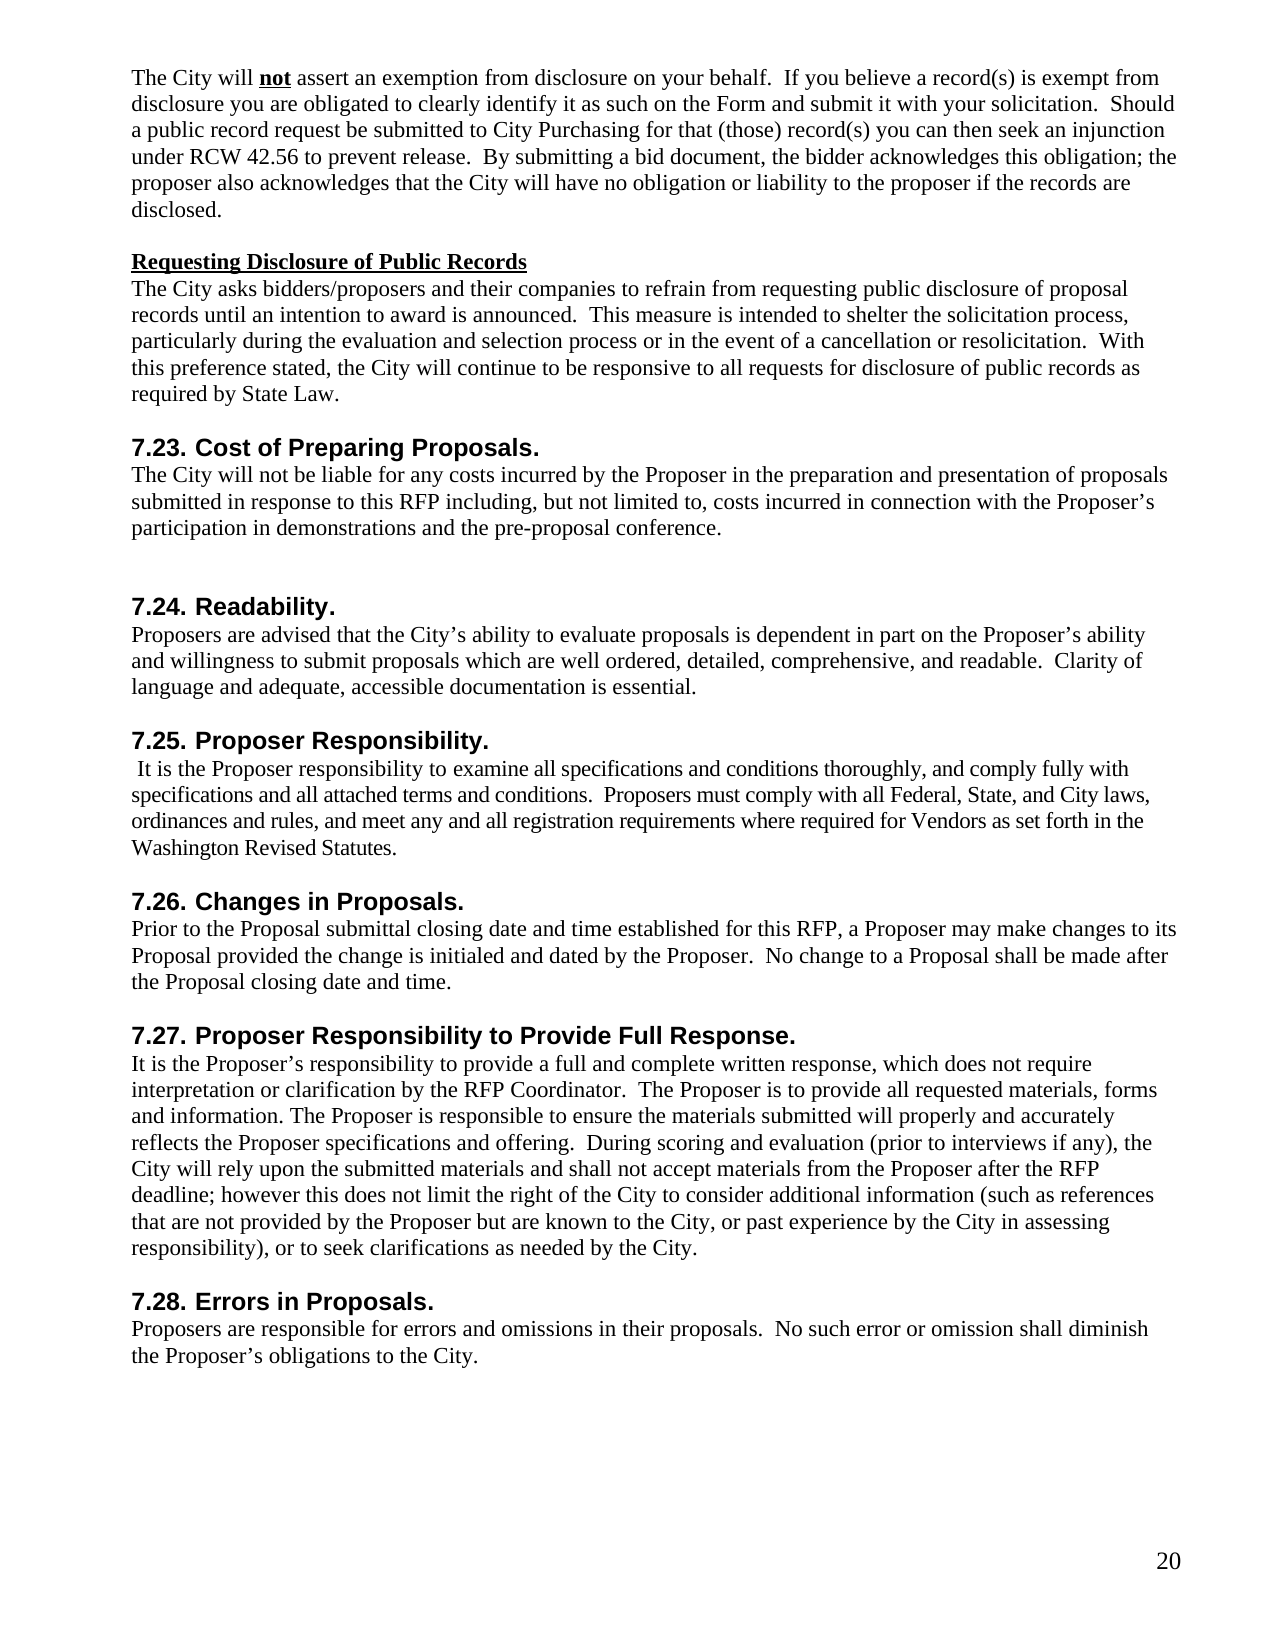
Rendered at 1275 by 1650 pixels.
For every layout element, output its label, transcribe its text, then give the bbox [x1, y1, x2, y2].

text It is the Proposer responsibility to examine all specifications and conditions thoroughly, and comply fully with specifications and all attached terms and conditions. Proposers must comply with all Federal, State, and City laws, ordinances and rules, and meet any and all registration requirements where required for Vendors as set forth in the Washington Revised Statutes. [131, 755, 1181, 860]
list Readability. [131, 592, 1181, 621]
list Changes in Proposals. [131, 887, 1181, 915]
text Prior to the Proposal submittal closing date and time established for this RFP, a Proposer may make changes to its Proposal provided the change is initialed and dated by the Proposer. No change to a Proposal shall be made after the Proposal closing date and time. [131, 915, 1181, 994]
list Proposer Responsibility to Provide Full Response. [131, 1021, 1181, 1049]
text The City will not assert an exemption from disclosure on your behalf. If you believe a record(s) is exempt from disclosure you are obligated to clearly identify it as such on the Form and submit it with your solicitation. Should a public record request be submitted to City Purchasing for that (those) record(s) you can then seek an injunction under RCW 42.56 to prevent release. By submitting a bid document, the bidder acknowledges this obligation; the proposer also acknowledges that the City will have no obligation or liability to the proposer if the records are disclosed. [131, 64, 1181, 222]
text The City asks bidders/proposers and their companies to refrain from requesting public disclosure of proposal records until an intention to award is announced. This measure is intended to shelter the solicitation process, particularly during the evaluation and selection process or in the event of a cancellation or resolicitation. With this preference stated, the City will continue to be responsive to all requests for disclosure of public records as required by State Law. [131, 275, 1181, 406]
text Proposers are advised that the City’s ability to evaluate proposals is dependent in part on the Proposer’s ability and willingness to submit proposals which are well ordered, detailed, comprehensive, and readable. Clarity of language and adequate, accessible documentation is essential. [131, 621, 1181, 700]
list Proposer Responsibility. [131, 726, 1181, 755]
text It is the Proposer’s responsibility to provide a full and complete written response, which does not require interpretation or clarification by the RFP Coordinator. The Proposer is to provide all requested materials, forms and information. The Proposer is responsible to ensure the materials submitted will properly and accurately reflects the Proposer specifications and offering. During scoring and evaluation (prior to interviews if any), the City will rely upon the submitted materials and shall not accept materials from the Proposer after the RFP deadline; however this does not limit the right of the City to consider additional information (such as references that are not provided by the Proposer but are known to the City, or past experience by the City in assessing responsibility), or to seek clarifications as needed by the City. [131, 1049, 1181, 1260]
list Cost of Preparing Proposals. [131, 433, 1181, 462]
subtitle Requesting Disclosure of Public Records [131, 248, 1181, 275]
text The City will not be liable for any costs incurred by the Proposer in the preparation and presentation of proposals submitted in response to this RFP including, but not limited to, costs incurred in connection with the Proposer’s participation in demonstrations and the pre-proposal conference. [131, 462, 1181, 541]
list Errors in Proposals. [131, 1287, 1181, 1316]
text Proposers are responsible for errors and omissions in their proposals. No such error or omission shall diminish the Proposer’s obligations to the City. [131, 1316, 1181, 1368]
